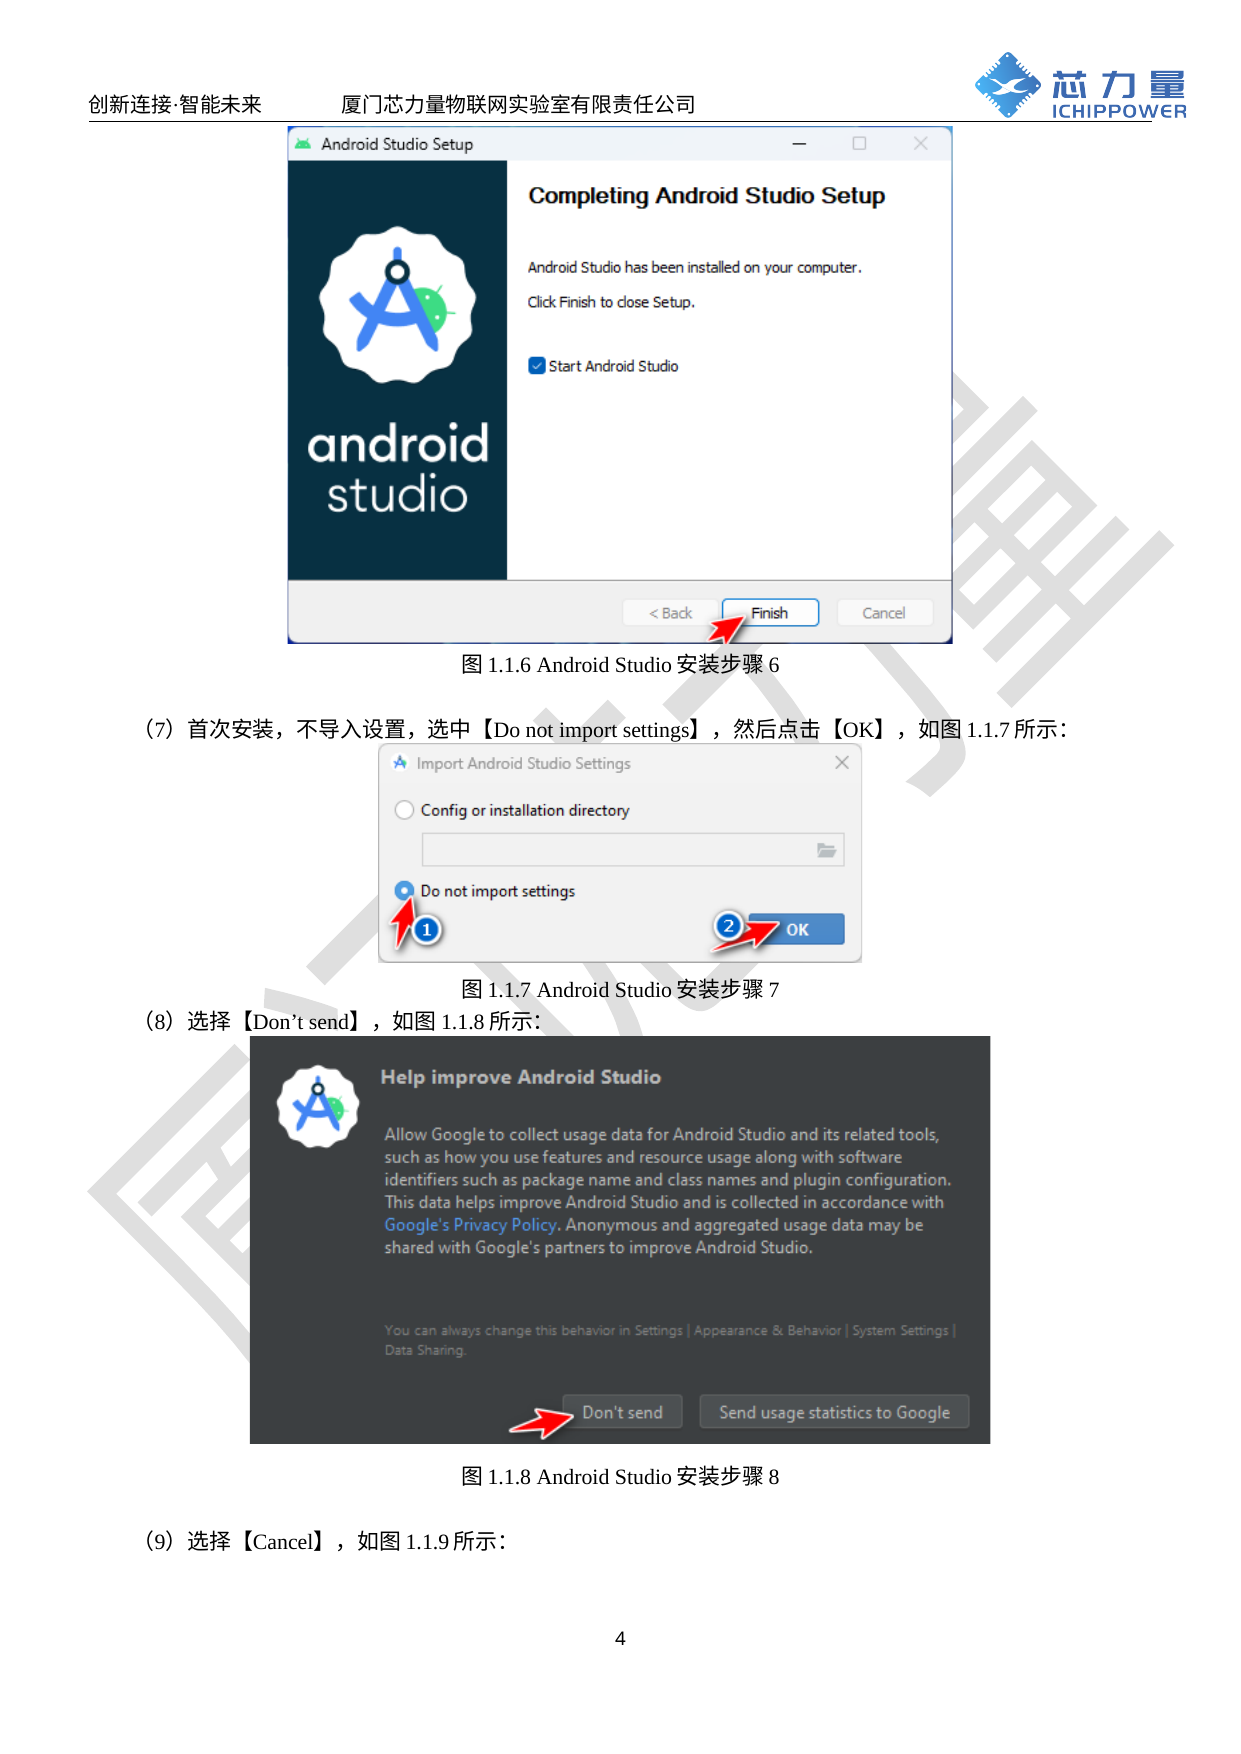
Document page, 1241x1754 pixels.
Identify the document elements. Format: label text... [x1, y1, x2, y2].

text （9）选择【Cancel】，如图1.1.9所示： [89, 1524, 1152, 1556]
picture [287, 126, 953, 644]
text （8）选择【Don’t send】，如图1.1.8所示： [89, 1004, 1152, 1036]
text 图1.1.6 Android Studio安装步骤6 [89, 646, 1152, 679]
text 图1.1.8 Android Studio安装步骤8 [89, 1459, 1152, 1491]
text （7）首次安装，不导入设置，选中【Do not import settings】，然后点击【OK】，如图1.1.7所示： [89, 711, 1152, 744]
text 图1.1.7 Android Studio安装步骤7 [89, 971, 1152, 1004]
picture [249, 1036, 991, 1444]
picture [975, 52, 1187, 118]
picture [378, 743, 863, 963]
